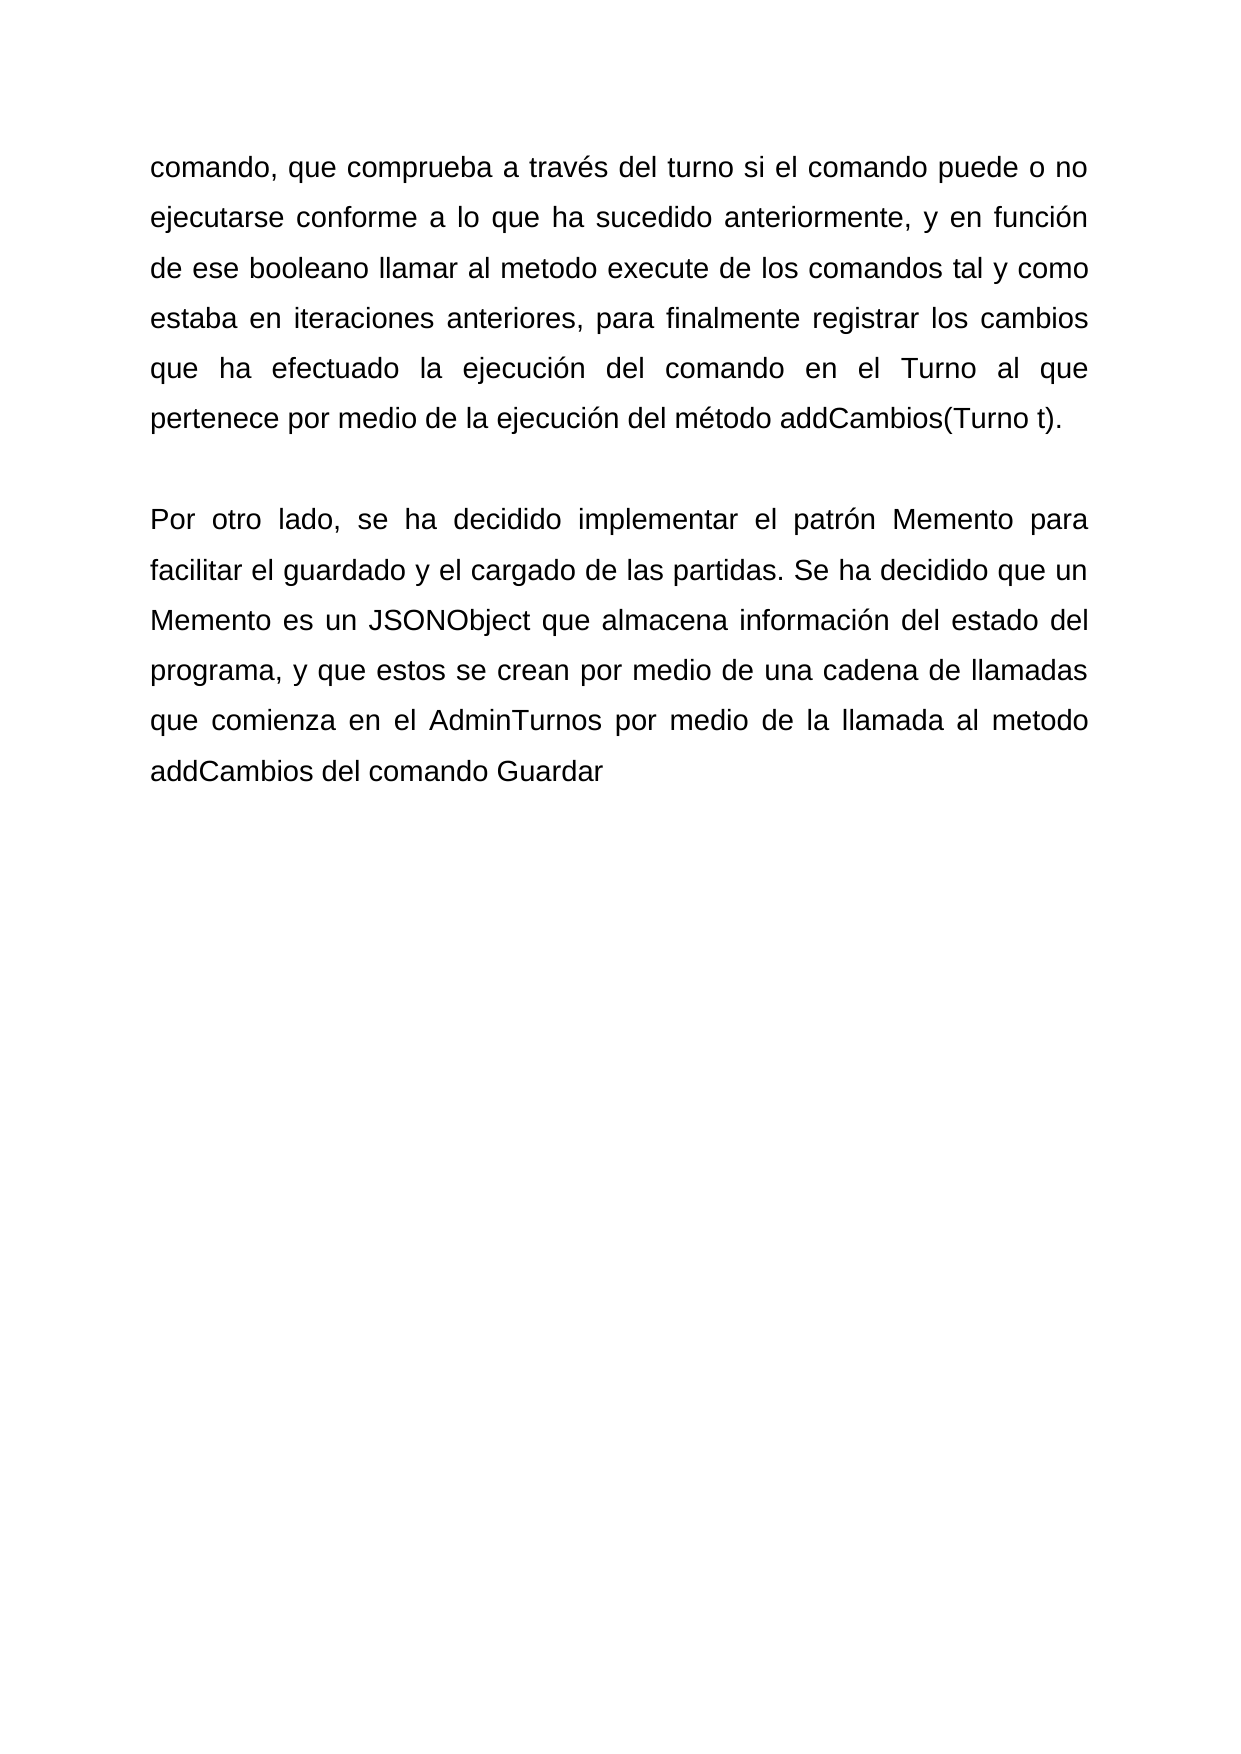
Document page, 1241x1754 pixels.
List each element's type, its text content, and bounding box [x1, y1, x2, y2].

text Por otro lado, se ha decidido implementar el patrón Memento para facilitar el guardado y el cargado de las partidas. Se ha decidido que un Memento es un JSONObject que almacena información del estado del programa, y que estos se crean por medio de una cadena de llamadas que comienza en el AdminTurnos por medio de la llamada al metodo addCambios del comando Guardar [150, 502, 1090, 787]
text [150, 150, 1090, 435]
